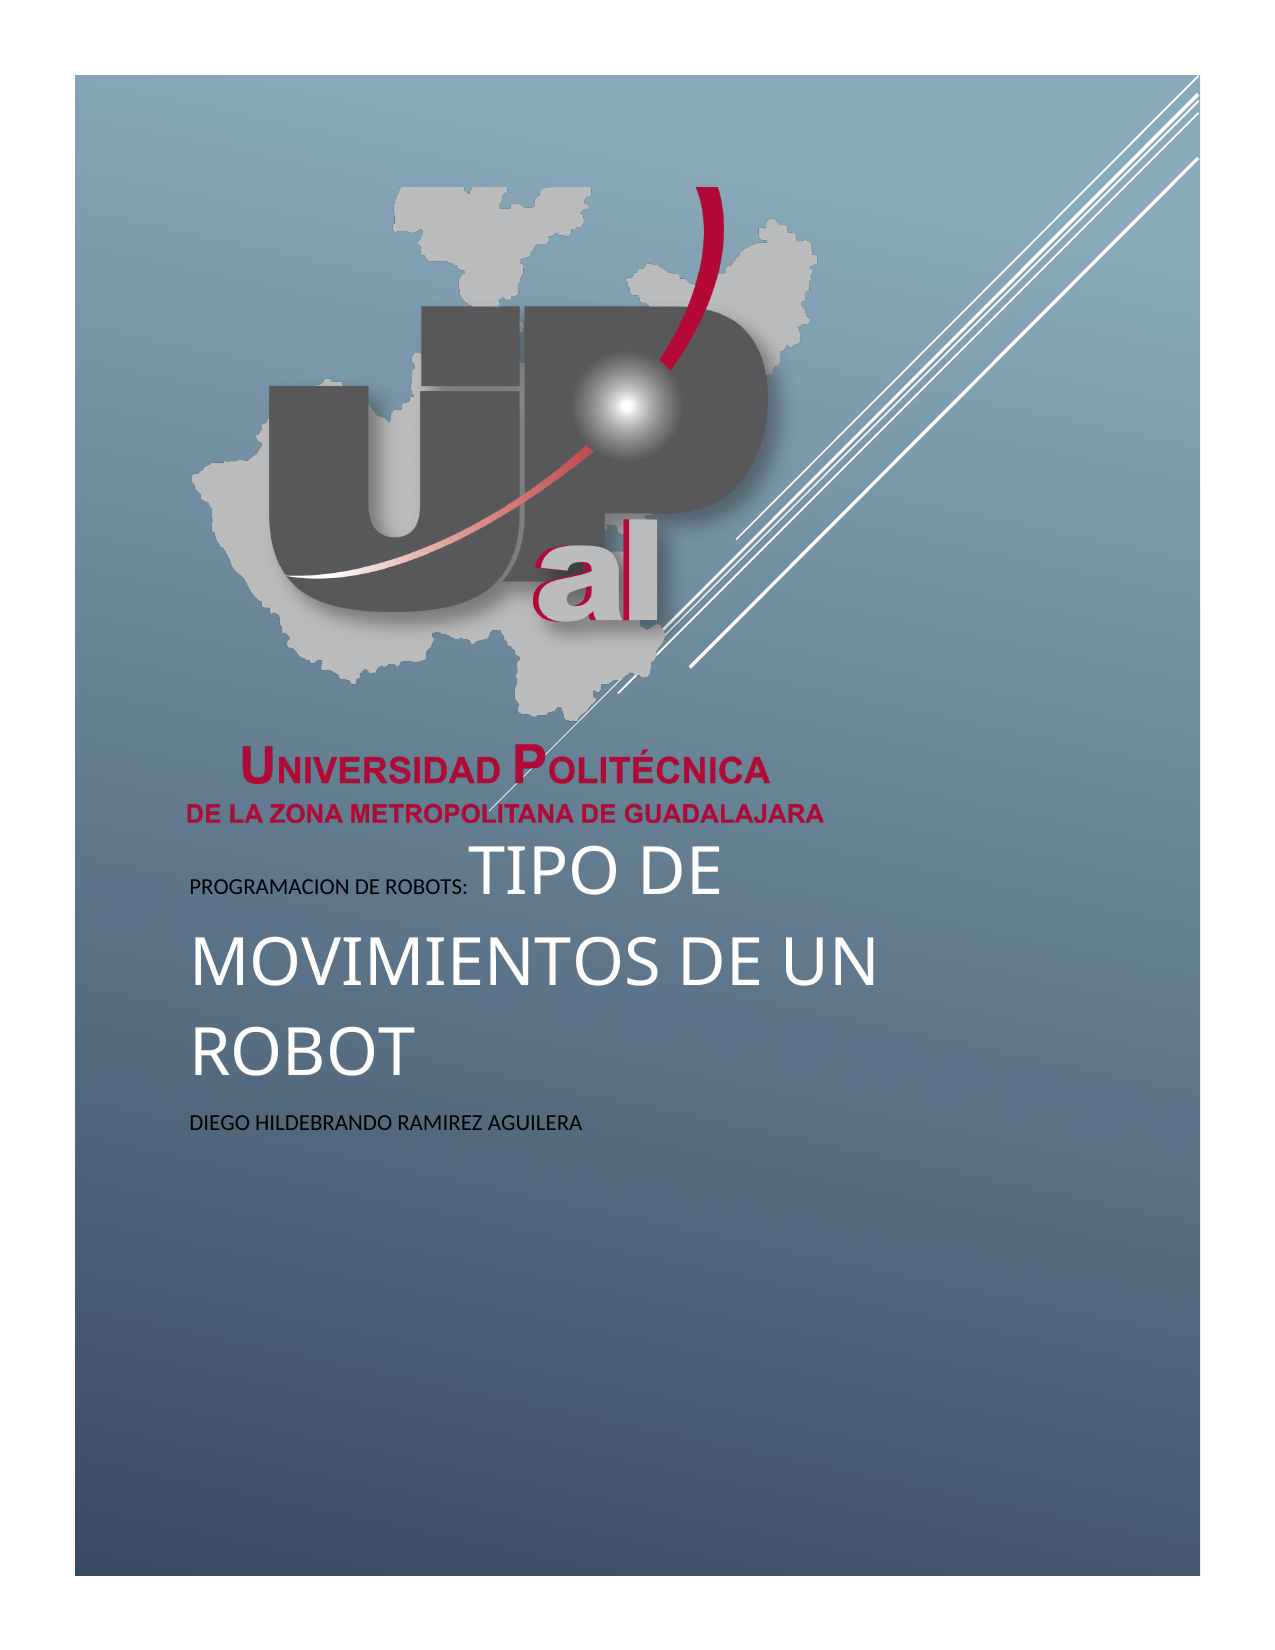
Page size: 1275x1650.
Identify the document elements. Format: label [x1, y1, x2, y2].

picture [187, 187, 824, 823]
